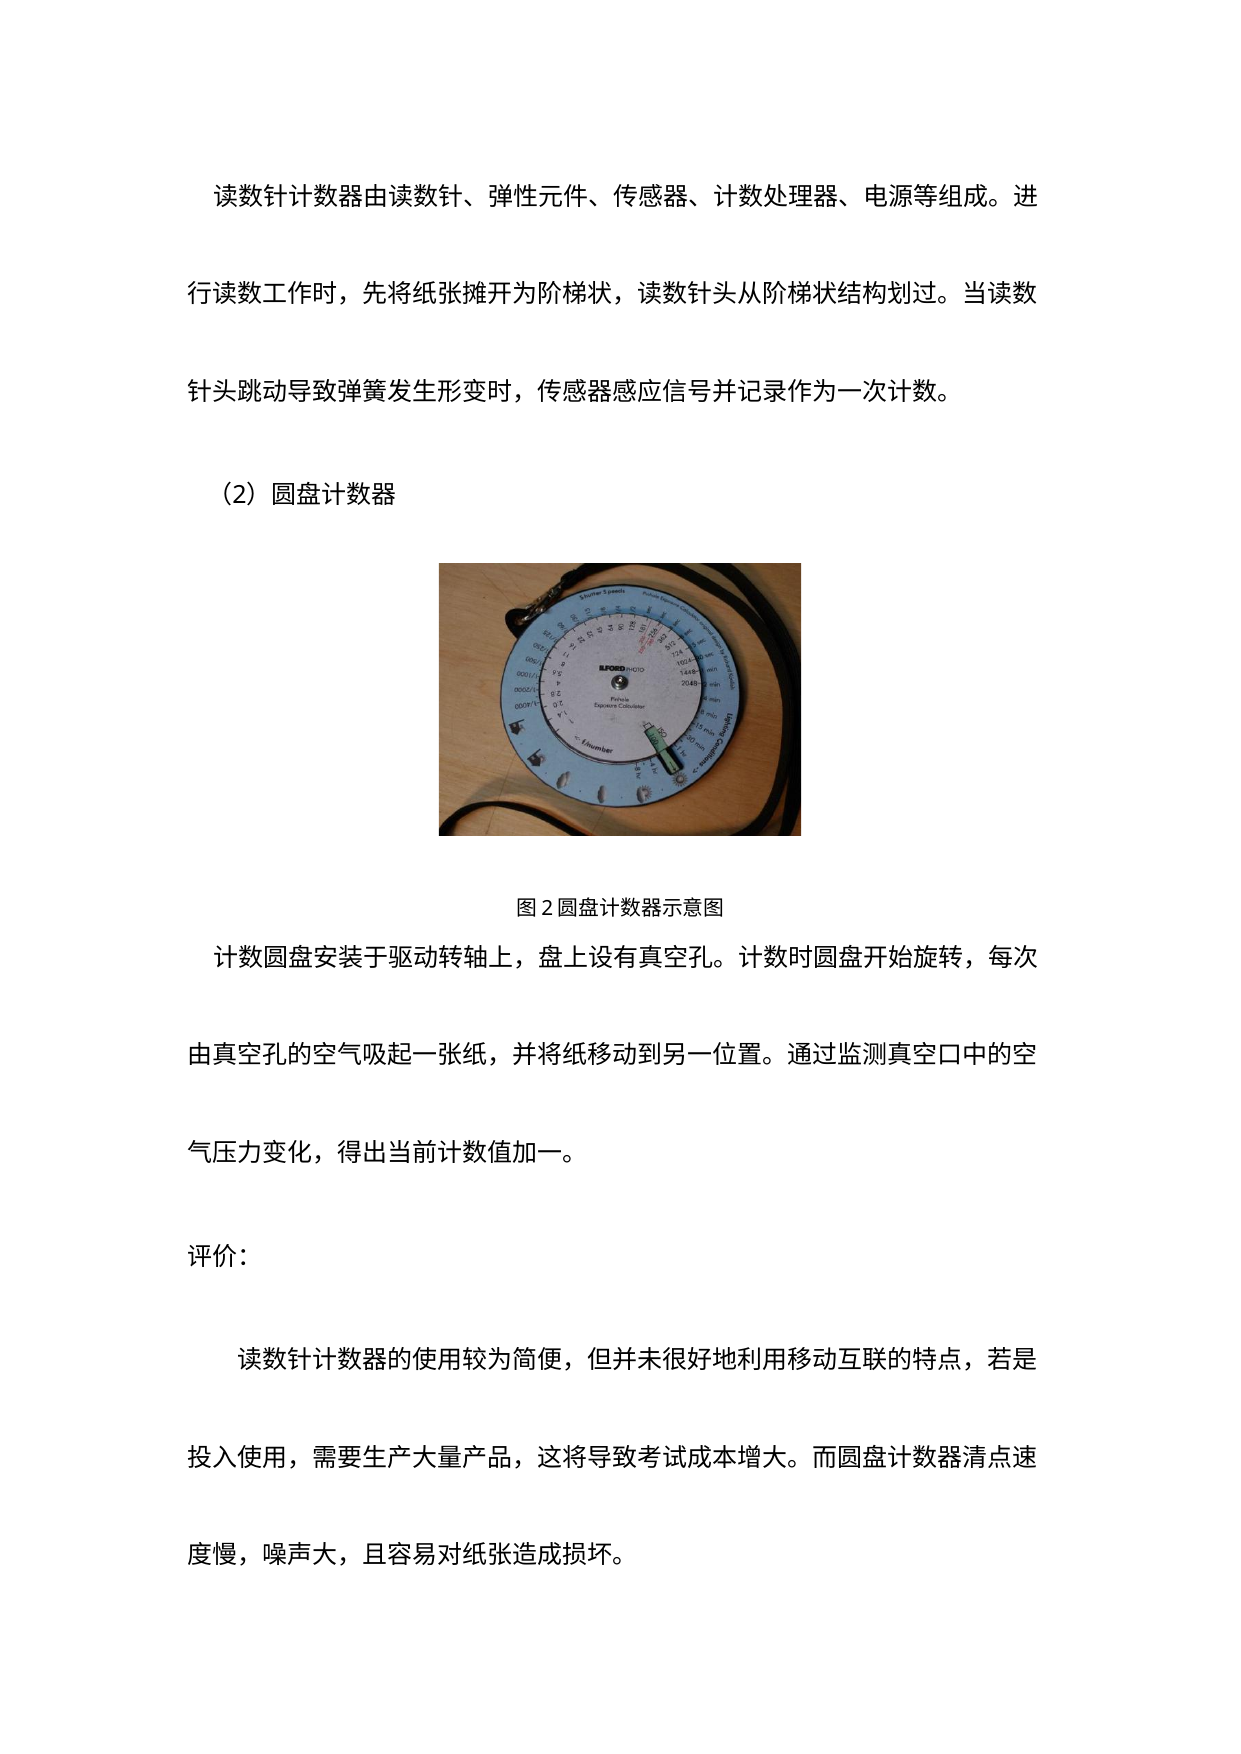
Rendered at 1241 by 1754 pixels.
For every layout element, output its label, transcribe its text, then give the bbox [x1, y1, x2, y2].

text 读数针计数器的使用较为简便，但并未很好地利用移动互联的特点，若是投入使用，需要生产大量产品，这将导致考试成本增大。而圆盘计数器清点速度慢，噪声大，且容易对纸张造成损坏。 [187, 1326, 1053, 1586]
text 计数圆盘安装于驱动转轴上，盘上设有真空孔。计数时圆盘开始旋转，每次由真空孔的空气吸起一张纸，并将纸移动到另一位置。通过监测真空口中的空气压力变化，得出当前计数值加一。 [187, 923, 1053, 1183]
text 图 2 圆盘计数器示意图 [187, 890, 1053, 923]
text （2）圆盘计数器 [187, 461, 1053, 526]
text 评价： [187, 1222, 1053, 1287]
text 读数针计数器由读数针、弹性元件、传感器、计数处理器、电源等组成。进行读数工作时，先将纸张摊开为阶梯状，读数针头从阶梯状结构划过。当读数针头跳动导致弹簧发生形变时，传感器感应信号并记录作为一次计数。 [187, 162, 1053, 422]
picture [438, 563, 802, 836]
